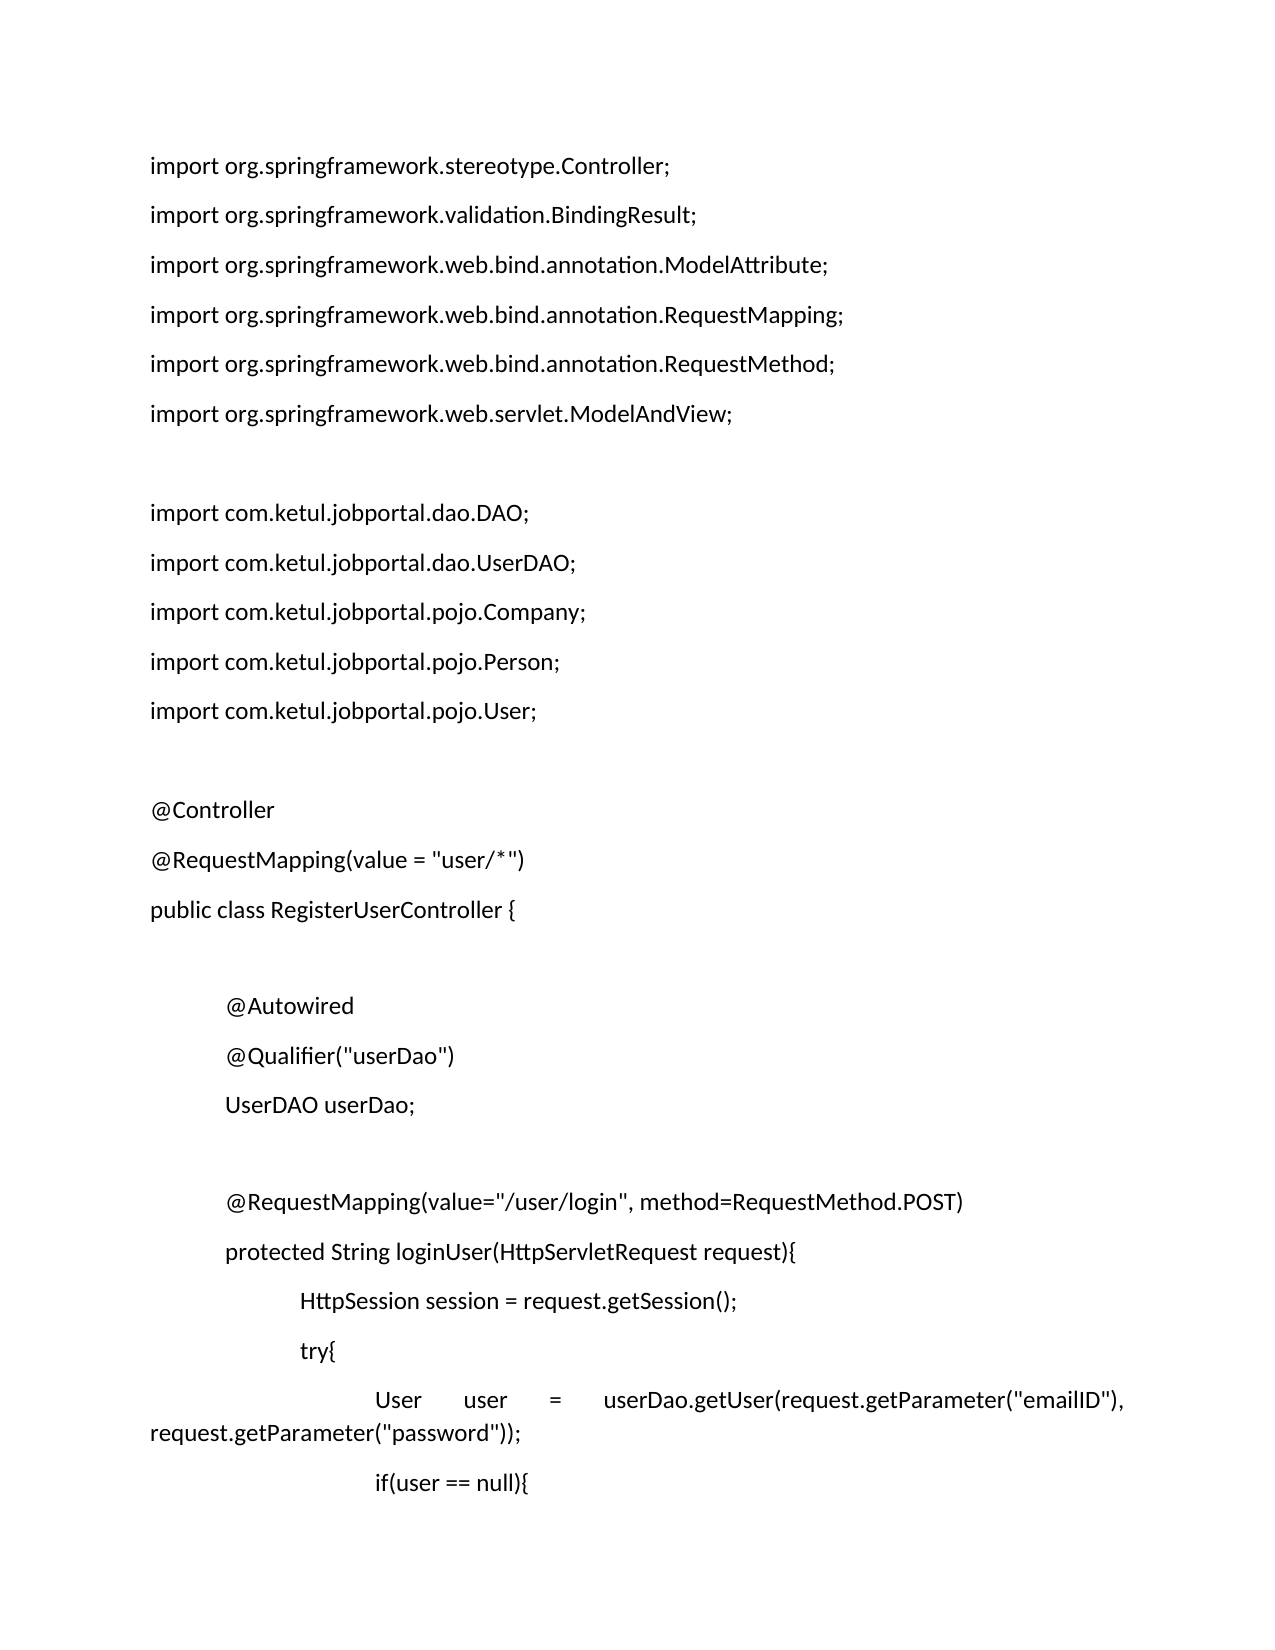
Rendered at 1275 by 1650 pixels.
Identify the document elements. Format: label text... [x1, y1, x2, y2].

text try{ [150, 1335, 1125, 1366]
text @Autowired [150, 990, 1125, 1021]
text public class RegisterUserController { [150, 894, 1125, 924]
text import org.springframework.stereotype.Controller; [150, 150, 1125, 181]
text UserDAO userDao; [150, 1089, 1125, 1120]
text import org.springframework.web.bind.annotation.RequestMethod; [150, 348, 1125, 379]
text protected String loginUser(HttpServletRequest request){ [150, 1236, 1125, 1266]
text import com.ketul.jobportal.dao.DAO; [150, 497, 1125, 528]
text import org.springframework.web.servlet.ModelAndView; [150, 398, 1125, 428]
text import com.ketul.jobportal.pojo.User; [150, 695, 1125, 726]
text import org.springframework.validation.BindingResult; [150, 199, 1125, 230]
text @RequestMapping(value="/user/login", method=RequestMethod.POST) [150, 1186, 1125, 1217]
text import com.ketul.jobportal.dao.UserDAO; [150, 547, 1125, 577]
text @RequestMapping(value = "user/*") [150, 844, 1125, 875]
text HttpSession session = request.getSession(); [150, 1285, 1125, 1316]
text User user = userDao.getUser(request.getParameter("emailID"), request.getParameter("password")); [150, 1384, 1125, 1448]
text if(user == null){ [150, 1467, 1125, 1498]
text import com.ketul.jobportal.pojo.Person; [150, 646, 1125, 676]
text import org.springframework.web.bind.annotation.RequestMapping; [150, 299, 1125, 329]
text @Controller [150, 794, 1125, 825]
text @Qualifier("userDao") [150, 1040, 1125, 1071]
text import org.springframework.web.bind.annotation.ModelAttribute; [150, 249, 1125, 280]
text import com.ketul.jobportal.pojo.Company; [150, 596, 1125, 627]
